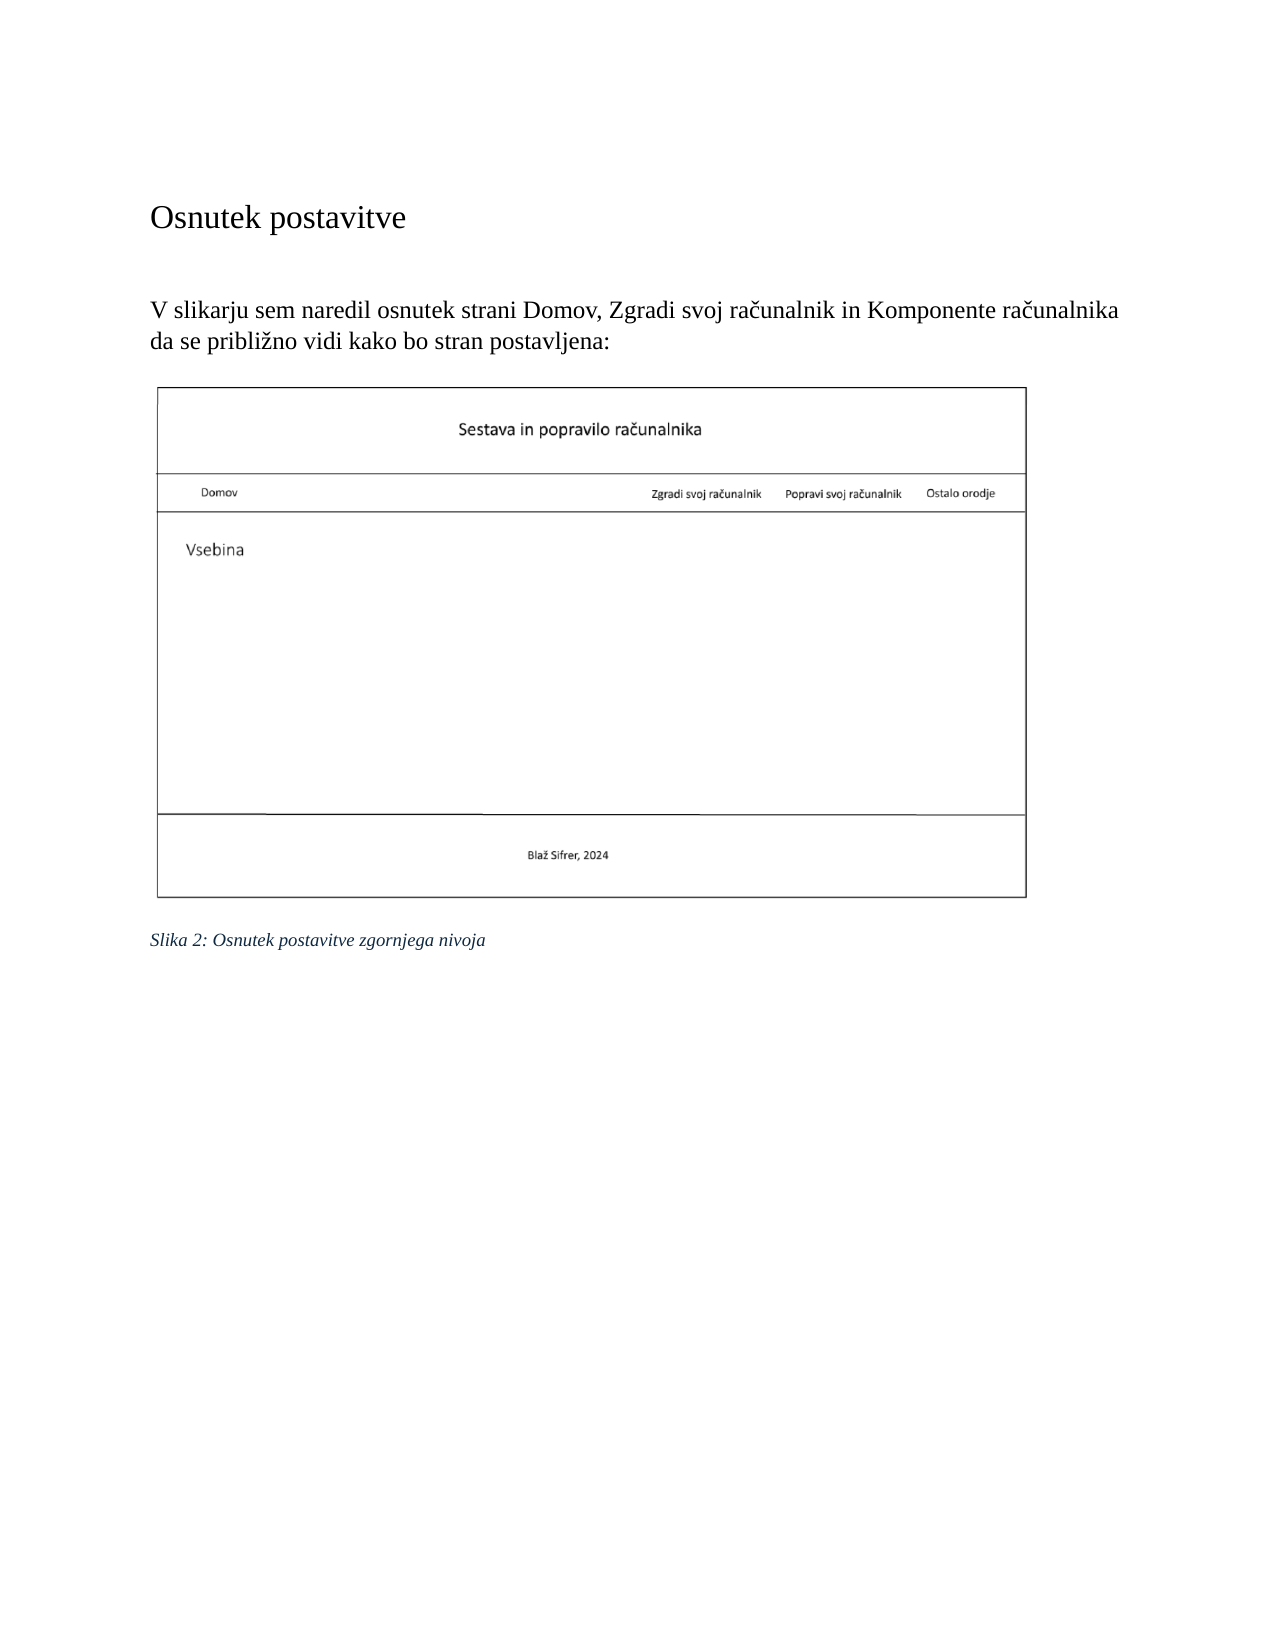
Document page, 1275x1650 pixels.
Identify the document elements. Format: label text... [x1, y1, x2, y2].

subtitle Osnutek postavitve [150, 198, 1125, 236]
text V slikarju sem naredil osnutek strani Domov, Zgradi svoj računalnik in Komponente računalnika da se približno vidi kako bo stran postavljena: [150, 295, 1125, 355]
text Slika 2: Osnutek postavitve zgornjega nivoja [150, 929, 1125, 950]
picture [150, 373, 1038, 910]
